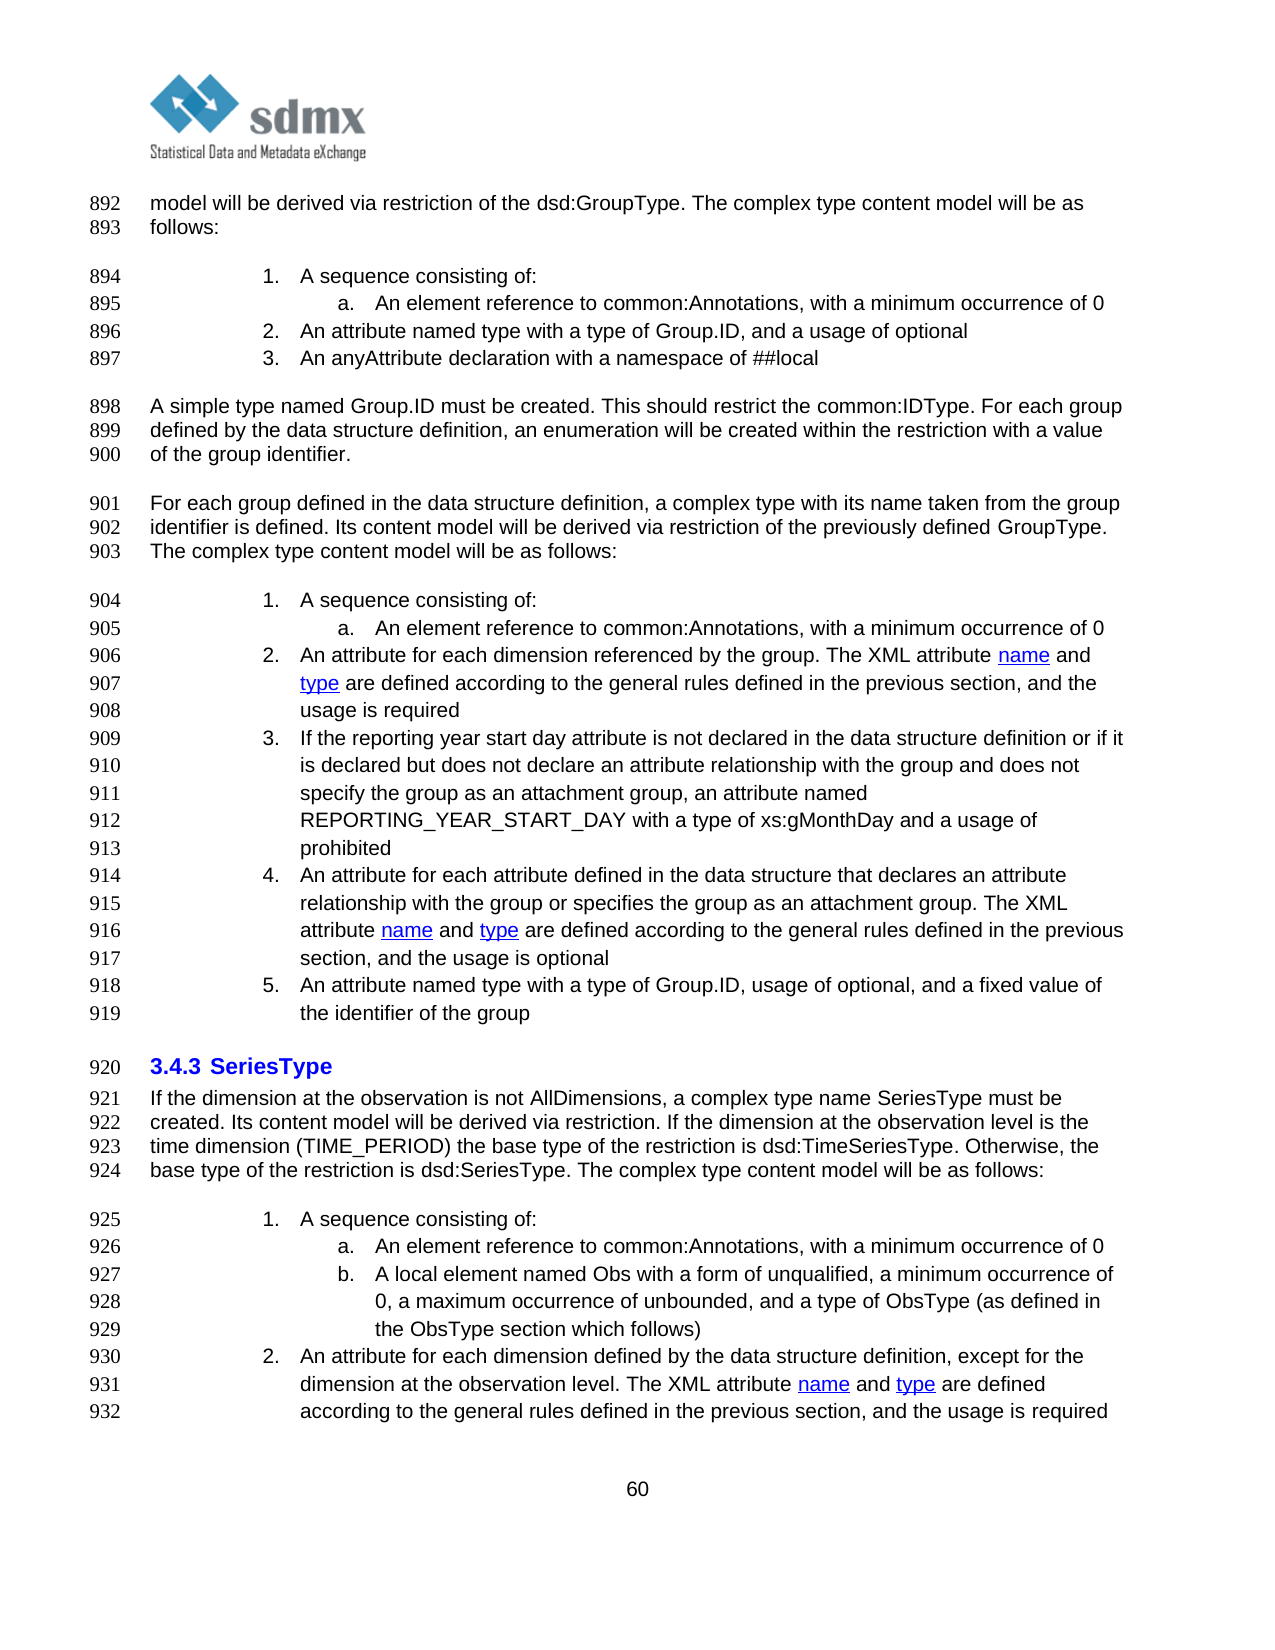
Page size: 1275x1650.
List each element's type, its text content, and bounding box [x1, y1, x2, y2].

list If the reporting year start day attribute is not declared in the data structure definition or if it is declared but does not declare an attribute relationship with the group and does not specify the group as an attachment group, an attribute named REPORTING_YEAR_START_DAY with a type of xs:gMonthDay and a usage of prohibited [262, 726, 1125, 859]
list An element reference to common:Annotations, with a minimum occurrence of 0 [337, 291, 1125, 315]
list A sequence consisting of: [262, 588, 1125, 612]
list An attribute for each dimension referenced by the group. The XML attribute name and type are defined according to the general rules defined in the previous section, and the usage is required [262, 643, 1125, 722]
list A local element named Obs with a form of unqualified, a minimum occurrence of 0, a maximum occurrence of unbounded, and a type of ObsType (as defined in the ObsType section which follows) [337, 1261, 1125, 1340]
list An attribute for each dimension defined by the data structure definition, except for the dimension at the observation level. The XML attribute name and type are defined according to the general rules defined in the previous section, and the usage is required [262, 1344, 1125, 1423]
subtitle SeriesType [150, 1053, 1125, 1079]
list An attribute named type with a type of Group.ID, usage of optional, and a fixed value of the identifier of the group [262, 973, 1125, 1024]
picture [150, 74, 372, 164]
list An attribute for each attribute defined in the data structure that declares an attribute relationship with the group or specifies the group as an attachment group. The XML attribute name and type are defined according to the general rules defined in the previous section, and the usage is optional [262, 863, 1125, 969]
list An attribute named type with a type of Group.ID, and a usage of optional [262, 318, 1125, 342]
text A simple type named Group.ID must be created. This should restrict the common:IDType. For each group defined by the data structure definition, an enumeration will be created within the restriction with a value of the group identifier. [150, 394, 1125, 466]
list An anyAttribute declaration with a namespace of ##local [262, 346, 1125, 370]
list An element reference to common:Annotations, with a minimum occurrence of 0 [337, 1234, 1125, 1258]
list A sequence consisting of: [262, 1206, 1125, 1230]
text For each group defined in the data structure definition, a complex type with its name taken from the group identifier is defined. Its content model will be derived via restriction of the previously defined GroupType. The complex type content model will be as follows: [150, 491, 1125, 563]
text If the dimension at the observation is not AllDimensions, a complex type name SeriesType must be created. Its content model will be derived via restriction. If the dimension at the observation level is the time dimension (TIME_PERIOD) the base type of the restriction is dsd:TimeSeriesType. Otherwise, the base type of the restriction is dsd:SeriesType. The complex type content model will be as follows: [150, 1086, 1125, 1181]
list A sequence consisting of: [262, 263, 1125, 287]
list An element reference to common:Annotations, with a minimum occurrence of 0 [337, 616, 1125, 639]
